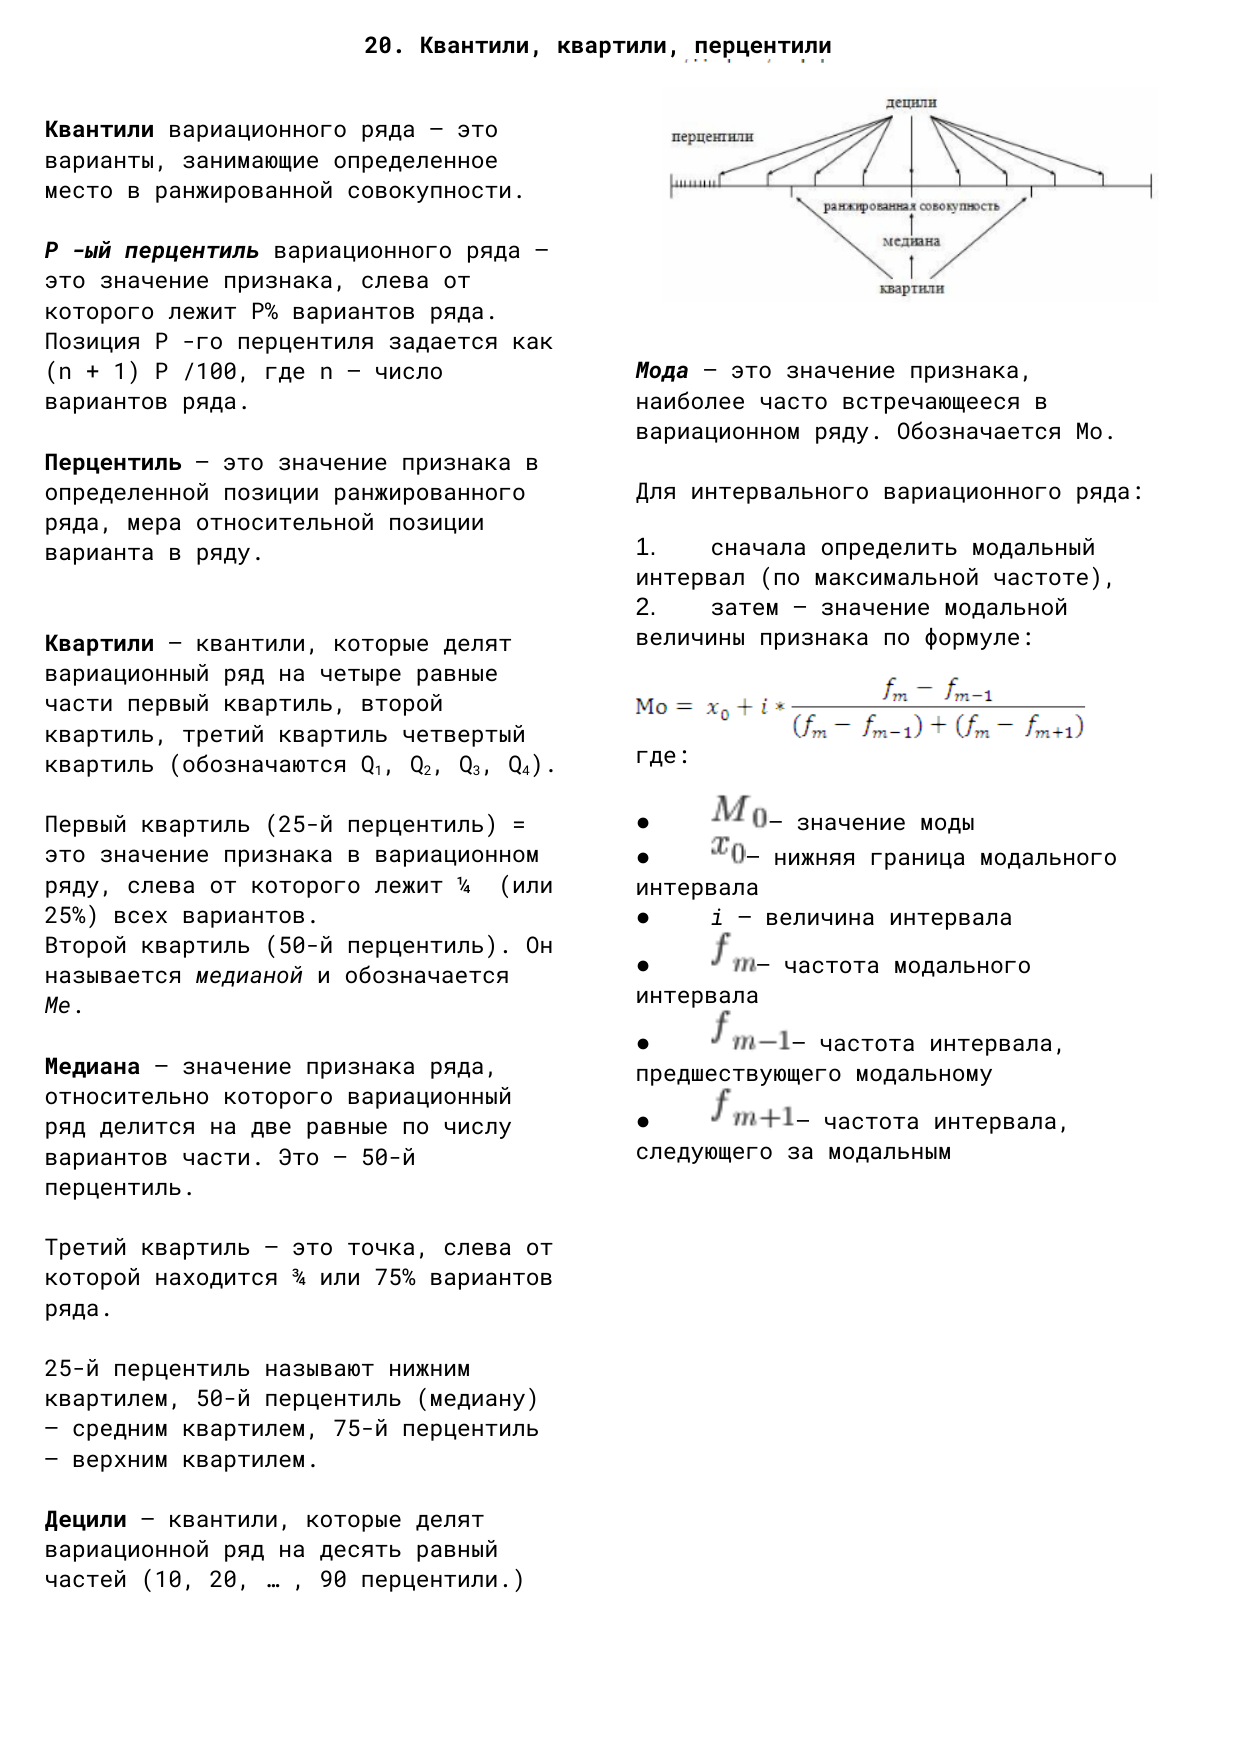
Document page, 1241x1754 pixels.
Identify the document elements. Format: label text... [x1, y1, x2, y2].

text Децили – квантили, которые делят вариационной ряд на десять равный частей (10, 20, … , 90 перцентили.) [44, 1503, 560, 1594]
picture [710, 931, 757, 974]
list — значение моды [635, 794, 1152, 836]
picture [710, 794, 769, 830]
text Первый квартиль (25-й перцентиль) = это значение признака в вариационном ряду, слева от которого лежит ¼ (или 25%) всех вариантов. [44, 809, 560, 929]
text Для интервального вариационного ряда: [635, 476, 1152, 506]
list — нижняя граница модального интервала [635, 836, 1152, 902]
text Третий квартиль – это точка, слева от которой находится ¾ или 75% вариантов ряда. [44, 1232, 560, 1322]
list — частота интервала, следующего за модальным [635, 1088, 1152, 1166]
text 20. Квантили, квартили, перцентили [44, 29, 1152, 60]
picture [710, 836, 746, 866]
picture [635, 59, 1212, 325]
text где: [635, 739, 1152, 769]
picture [710, 1087, 796, 1130]
text Квартили – квантили, которые делят вариационный ряд на четыре равные части первый квартиль, второй квартиль, третий квартиль четвертый квартиль (обозначаются Q1, Q2, Q3, Q4). [44, 627, 560, 778]
list затем — значение модальной величины признака по формуле: [635, 591, 1152, 652]
text (n + 1) P /100, где n – число вариантов ряда. [44, 356, 560, 416]
picture [710, 1009, 792, 1052]
text Медиана – значение признака ряда, относительно которого вариационный ряд делится на две равные по числу вариантов части. Это – 50-й перцентиль. [44, 1050, 560, 1201]
picture [635, 676, 1085, 740]
text Квантили вариационного ряда – это варианты, занимающие определенное место в ранжированной совокупности. [44, 114, 560, 204]
text P -ый перцентиль вариационного ряда – это значение признака, слева от которого лежит P% вариантов ряда. Позиция P -го перцентиля задается как [44, 235, 560, 356]
list сначала определить модальный интервал (по максимальной частоте), [635, 531, 1152, 591]
list — частота модального интервала [635, 932, 1152, 1010]
text 25-й перцентиль называют нижним квартилем, 50-й перцентиль (медиану) – средним квартилем, 75-й перцентиль – верхним квартилем. [44, 1352, 560, 1473]
text Второй квартиль (50-й перцентиль). Он называется медианой и обозначается Ме. [44, 929, 560, 1020]
list i — величина интервала [635, 902, 1152, 932]
text Мода – это значение признака, наиболее часто встречающееся в вариационном ряду. Обозначается Мо. [635, 355, 1152, 446]
list — частота интервала, предшествующего модальному [635, 1010, 1152, 1088]
text Перцентиль – это значение признака в определенной позиции ранжированного ряда, мера относительной позиции варианта в ряду. [44, 446, 560, 567]
